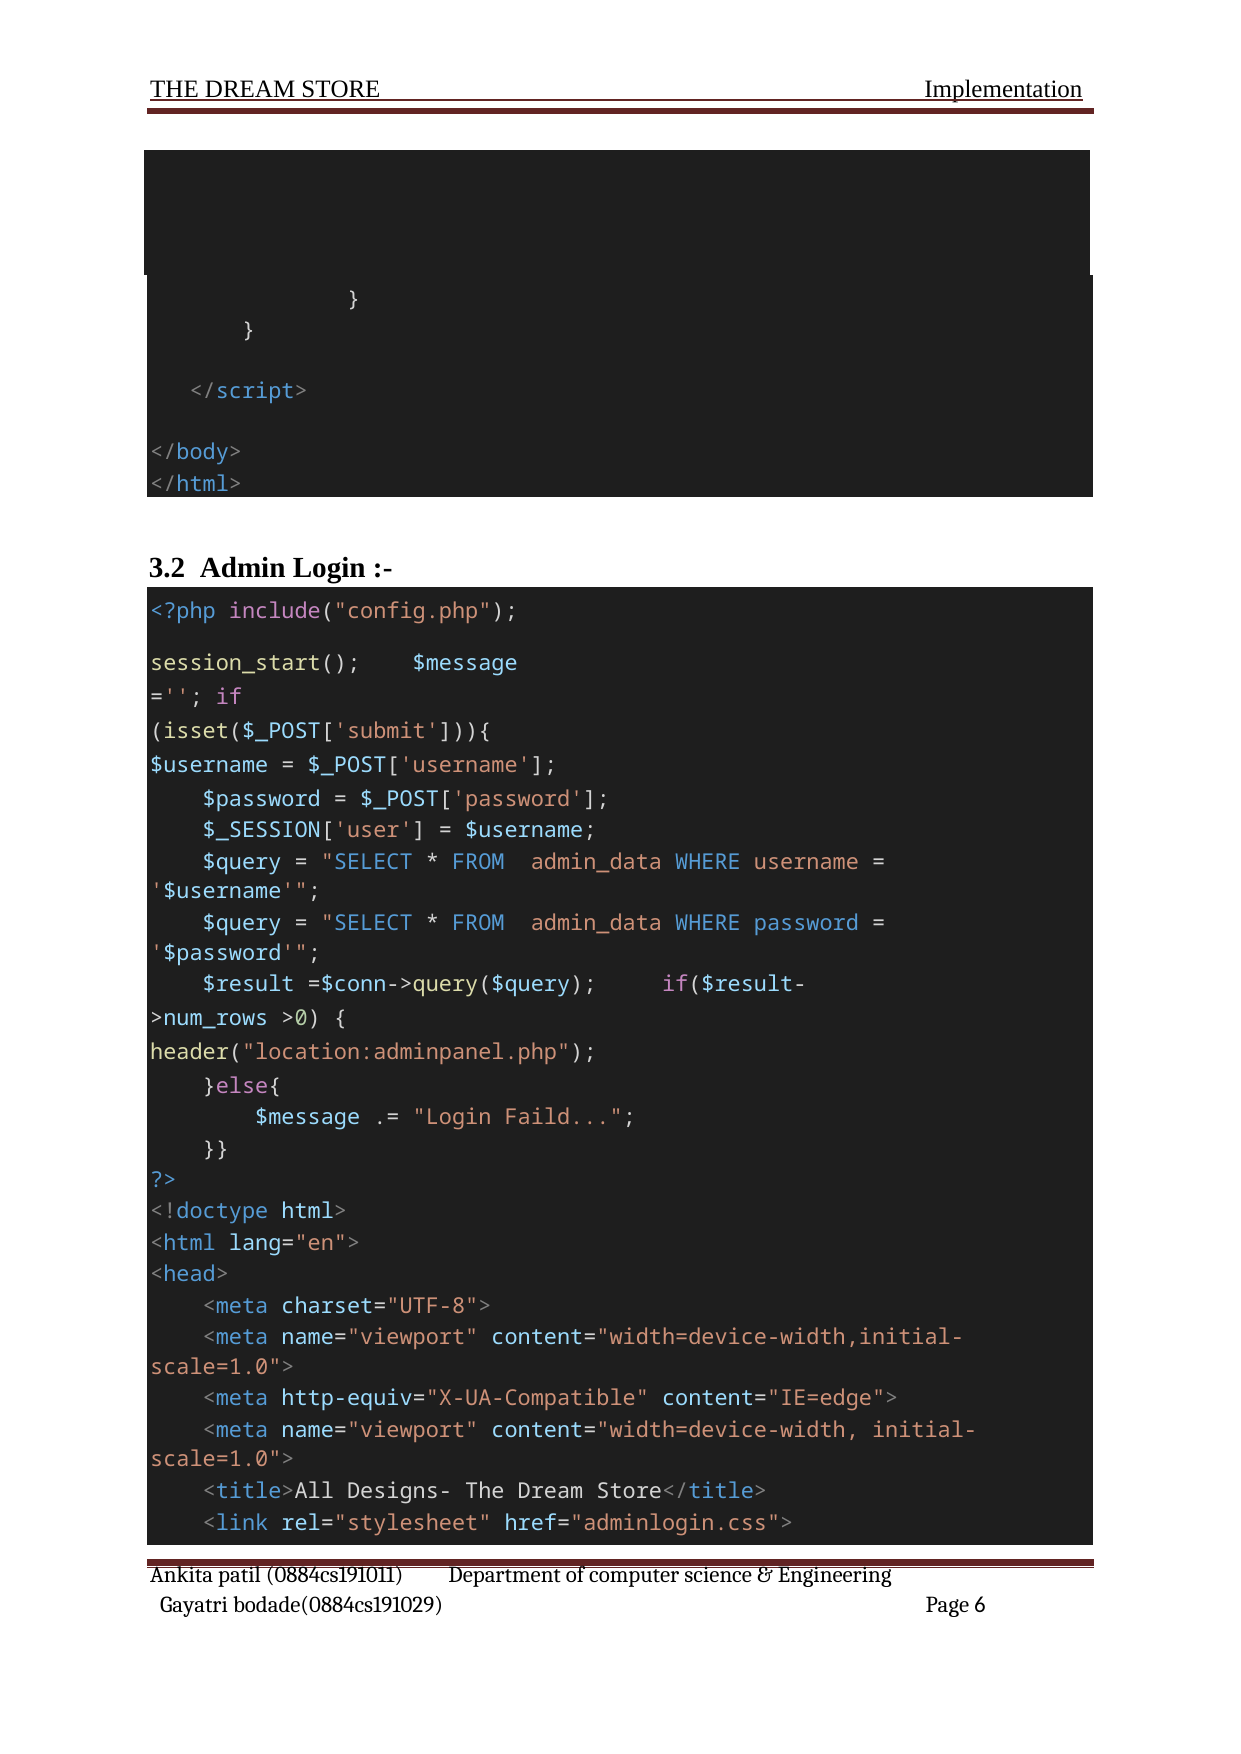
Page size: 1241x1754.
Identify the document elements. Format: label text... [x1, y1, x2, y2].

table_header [147, 275, 1093, 497]
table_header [147, 587, 1093, 1545]
subtitle 3.2 Admin Login :- [148, 551, 811, 584]
